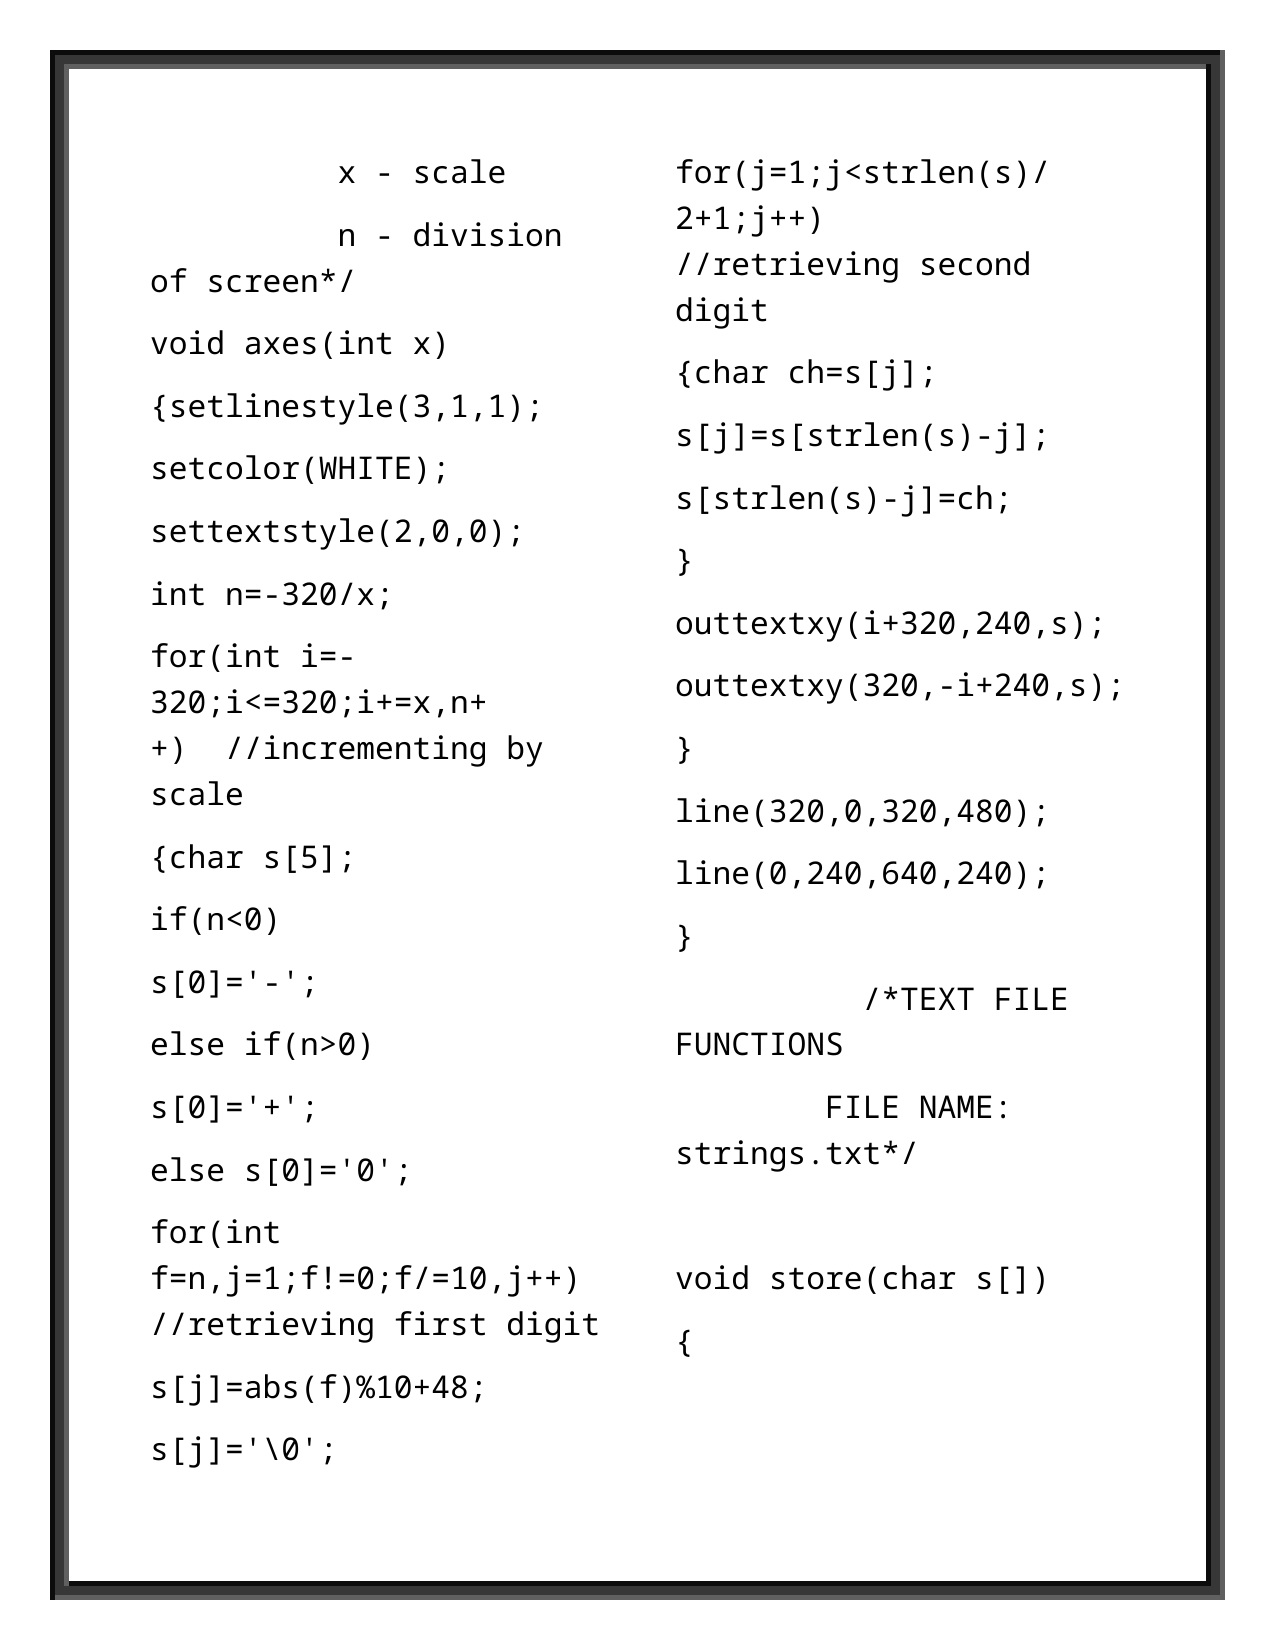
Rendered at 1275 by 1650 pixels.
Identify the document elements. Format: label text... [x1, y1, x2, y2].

text s[j]='\0'; [150, 1427, 600, 1470]
text outtextxy(i+320,240,s); [675, 601, 1125, 643]
text line(320,0,320,480); [675, 789, 1125, 831]
text { [675, 1319, 1125, 1361]
text s[j]=s[strlen(s)-j]; [675, 413, 1125, 456]
text } [675, 914, 1125, 956]
text s[strlen(s)-j]=ch; [675, 476, 1125, 518]
text else s[0]='0'; [150, 1148, 600, 1190]
text } [675, 726, 1125, 769]
text outtextxy(320,-i+240,s); [675, 663, 1125, 706]
text else if(n>0) [150, 1022, 600, 1065]
text void axes(int x) [150, 321, 600, 364]
text /*TEXT FILE FUNCTIONS [675, 976, 1125, 1065]
text for(j=1;j<strlen(s)/2+1;j++) //retrieving second digit [675, 150, 1125, 330]
text for(int i=-320;i<=320;i+=x,n++) //incrementing by scale [150, 634, 600, 814]
text {char s[5]; [150, 834, 600, 877]
text void store(char s[]) [675, 1256, 1125, 1299]
text {char ch=s[j]; [675, 350, 1125, 393]
text FILE NAME: strings.txt*/ [675, 1085, 1125, 1173]
text {setlinestyle(3,1,1); [150, 384, 600, 426]
text } [675, 538, 1125, 581]
text x - scale [150, 150, 600, 193]
text s[j]=abs(f)%10+48; [150, 1365, 600, 1407]
text s[0]='+'; [150, 1085, 600, 1128]
text line(0,240,640,240); [675, 851, 1125, 894]
text n - division of screen*/ [150, 213, 600, 301]
text settextstyle(2,0,0); [150, 509, 600, 552]
text int n=-320/x; [150, 572, 600, 614]
text for(int f=n,j=1;f!=0;f/=10,j++) //retrieving first digit [150, 1210, 600, 1345]
text if(n<0) [150, 897, 600, 940]
text setcolor(WHITE); [150, 446, 600, 489]
text s[0]='-'; [150, 960, 600, 1002]
